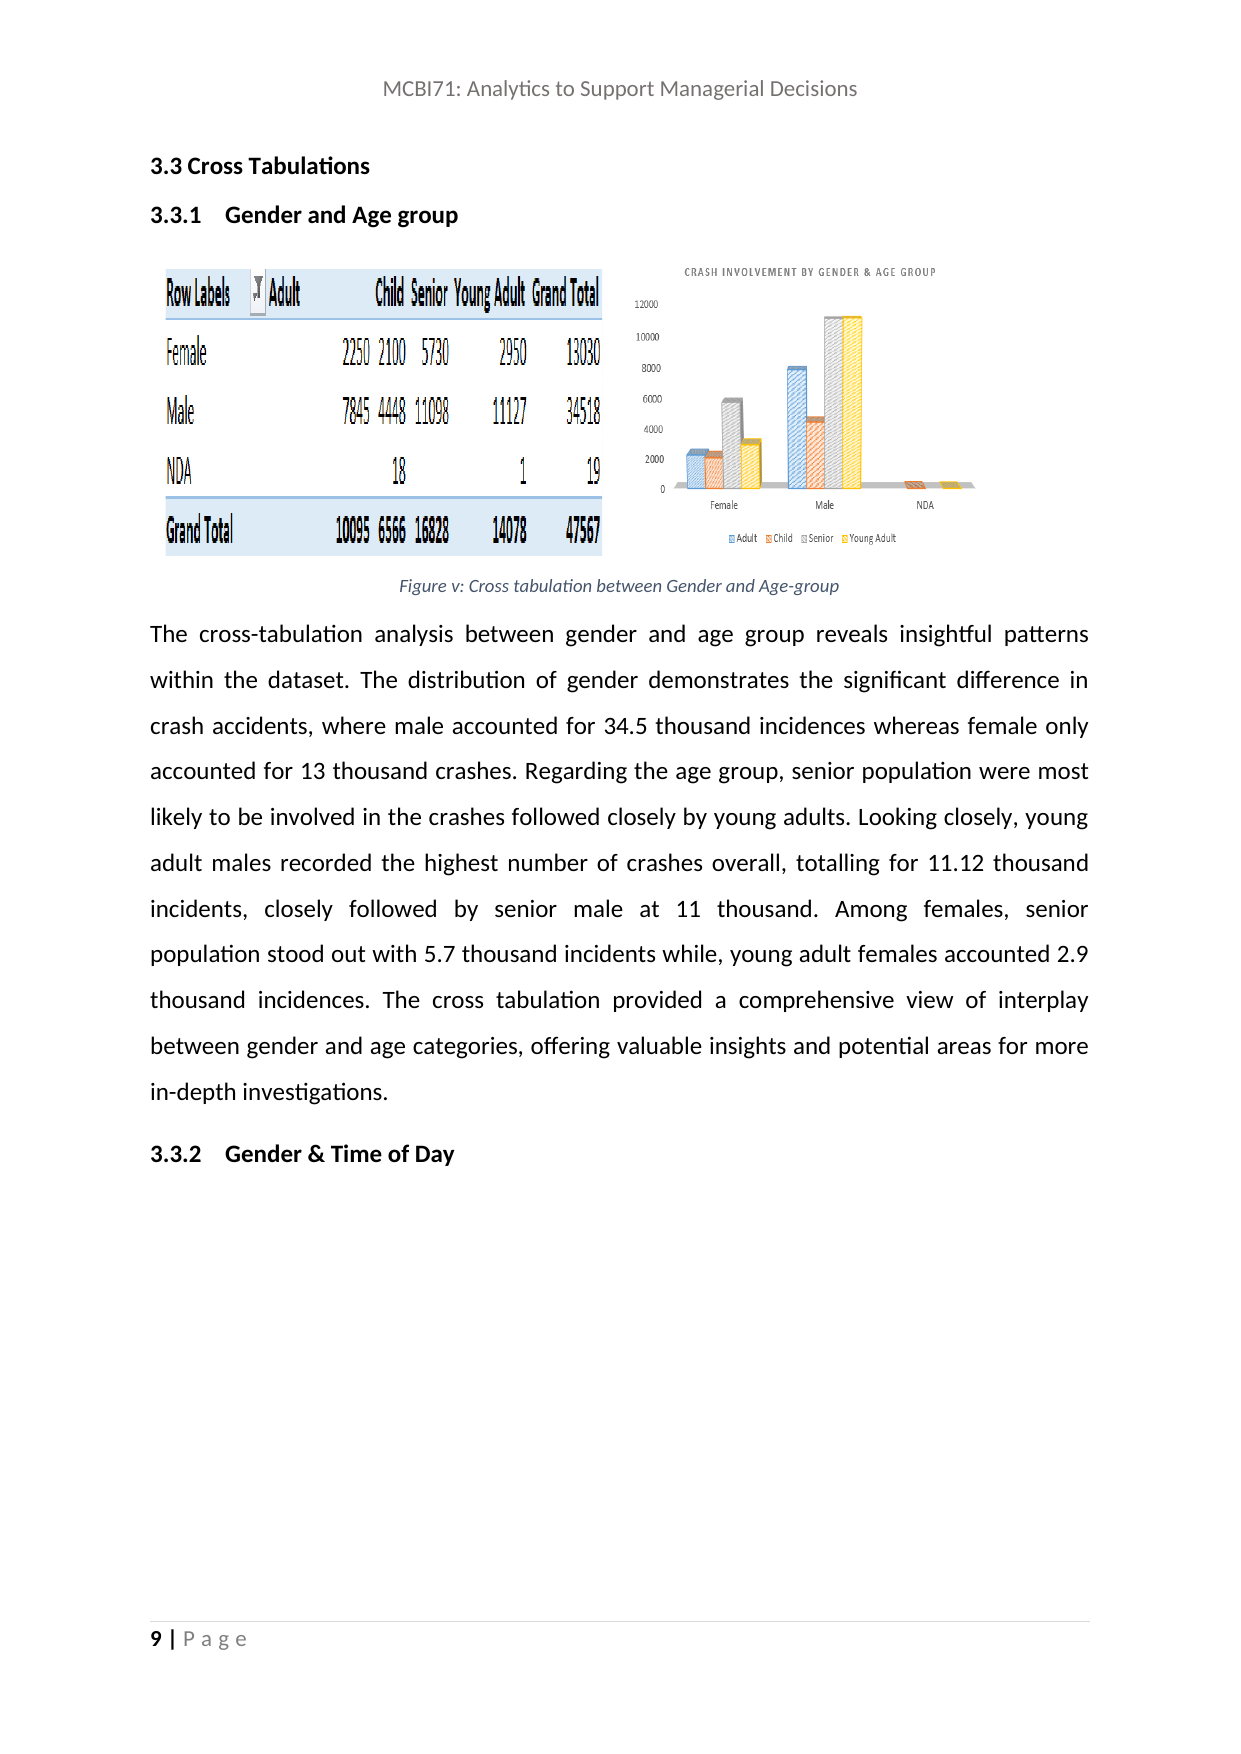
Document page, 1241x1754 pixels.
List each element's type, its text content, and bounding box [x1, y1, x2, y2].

text The cross-tabulation analysis between gender and age group reveals insightful patterns within the dataset. The distribution of gender demonstrates the significant difference in crash accidents, where male accounted for 34.5 thousand incidences whereas female only accounted for 13 thousand crashes. Regarding the age group, senior population were most likely to be involved in the crashes followed closely by young adults. Looking closely, young adult males recorded the highest number of crashes overall, totalling for 11.12 thousand incidents, closely followed by senior male at 11 thousand. Among females, senior population stood out with 5.7 thousand incidents while, young adult females accounted 2.9 thousand incidences. The cross tabulation provided a comprehensive view of interplay between gender and age categories, offering valuable insights and potential areas for more in-depth investigations. [150, 618, 1090, 1106]
picture [165, 269, 603, 556]
subtitle Gender and Age group [150, 199, 1090, 230]
subtitle Gender & Time of Day [150, 1138, 1090, 1168]
list Cross Tabulations [150, 150, 1090, 181]
picture [628, 262, 993, 556]
